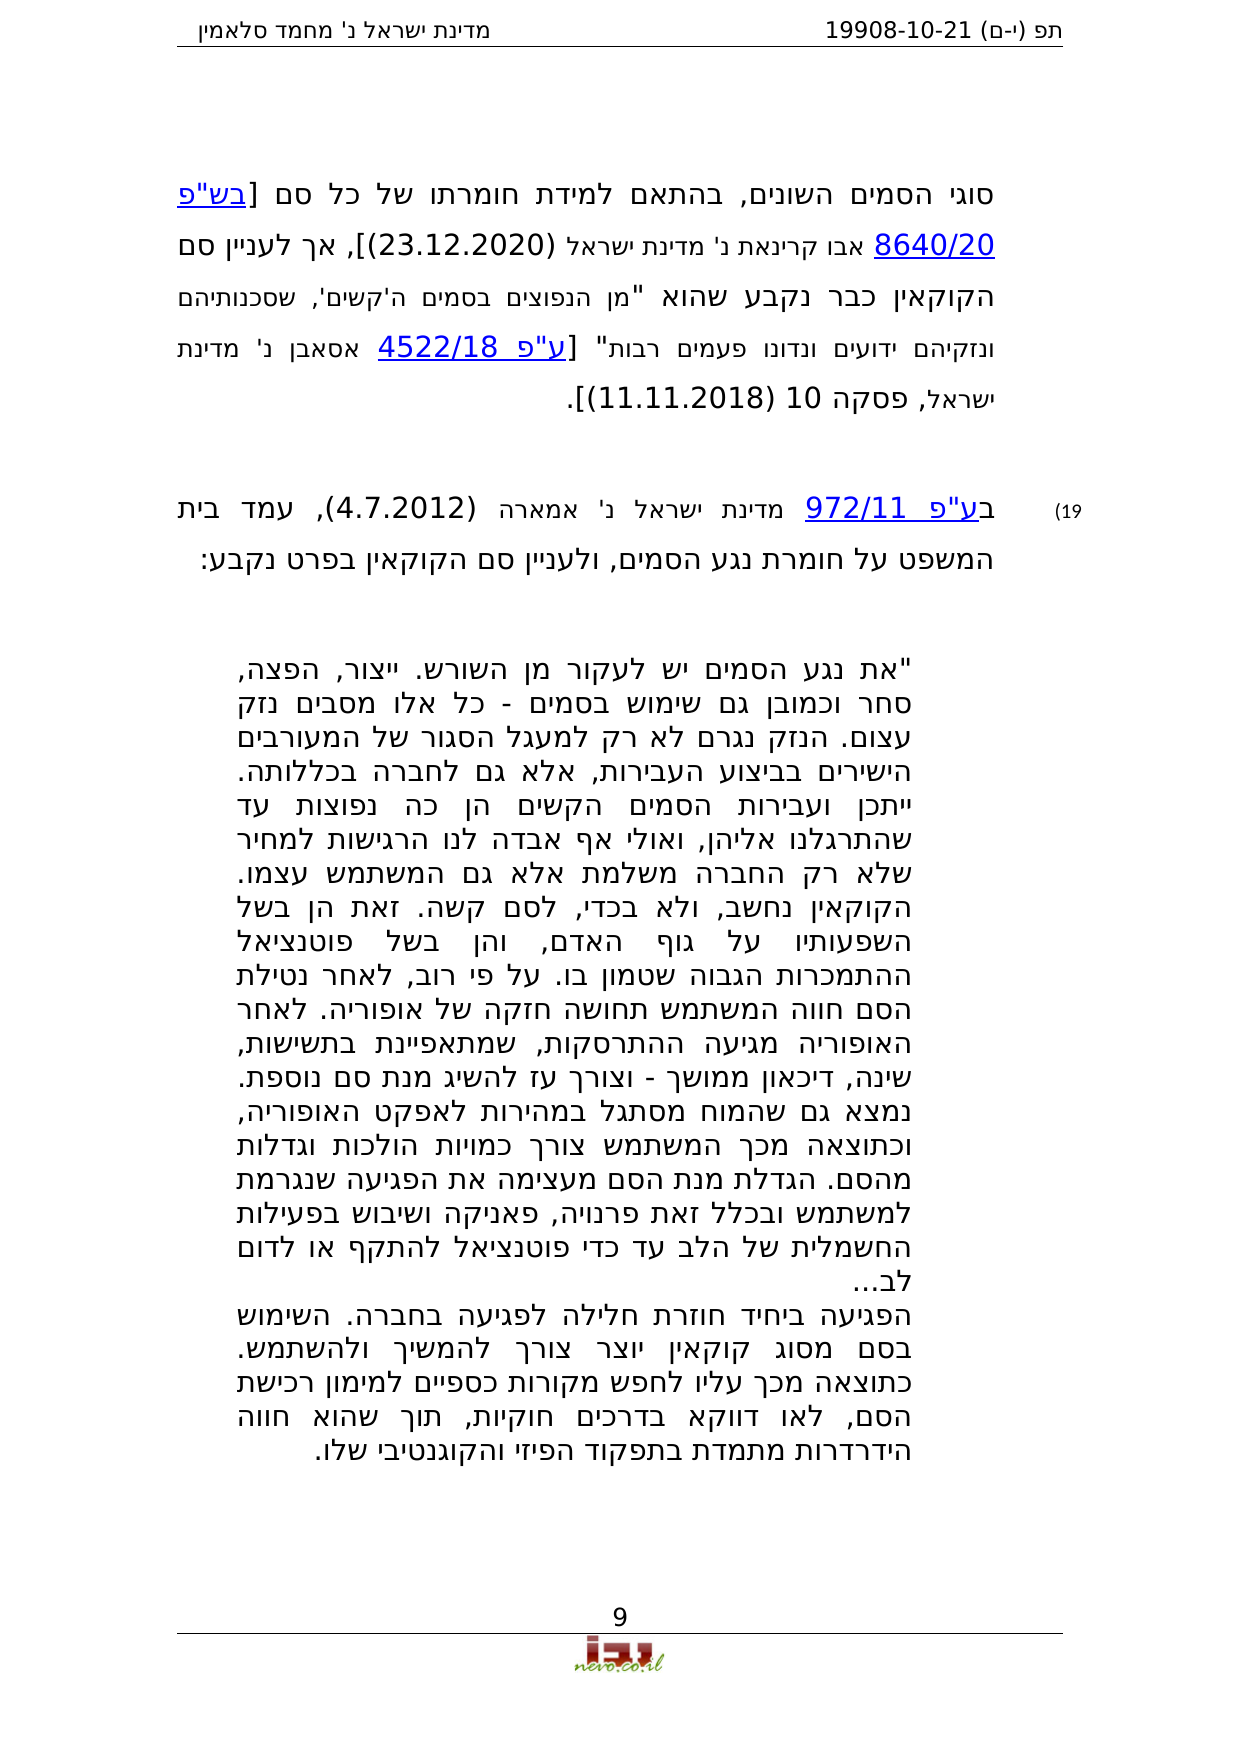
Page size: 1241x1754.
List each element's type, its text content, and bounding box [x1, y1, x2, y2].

list הפגיעה ביחיד חוזרת חלילה לפגיעה בחברה. השימוש בסם מסוג קוקאין יוצר צורך להמשיך ולהשתמש. כתוצאה מכך עליו לחפש מקורות כספיים למימון רכישת הסם, לאו דווקא בדרכים חוקיות, תוך שהוא חווה הידרדרות מתמדת בתפקוד הפיזי והקוגנטיבי שלו. [236, 1298, 913, 1468]
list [177, 177, 1054, 415]
list "את נגע הסמים יש לעקור מן השורש. ייצור, הפצה, סחר וכמובן גם שימוש בסמים - כל אלו מסבים נזק עצום. הנזק נגרם לא רק למעגל הסגור של המעורבים הישירים בביצוע העבירות, אלא גם לחברה בכללותה. ייתכן ועבירות הסמים הקשים הן כה נפוצות עד שהתרגלנו אליהן, ואולי אף אבדה לנו הרגישות למחיר שלא רק החברה משלמת אלא גם המשתמש עצמו. הקוקאין נחשב, ולא בכדי, לסם קשה. זאת הן בשל השפעותיו על גוף האדם, והן בשל פוטנציאל ההתמכרות הגבוה שטמון בו. על פי רוב, לאחר נטילת הסם חווה המשתמש תחושה חזקה של אופוריה. לאחר האופוריה מגיעה ההתרסקות, שמתאפיינת בתשישות, שינה, דיכאון ממושך - וצורך עז להשיג מנת סם נוספת. נמצא גם שהמוח מסתגל במהירות לאפקט האופוריה, וכתוצאה מכך המשתמש צורך כמויות הולכות וגדלות מהסם. הגדלת מנת הסם מעצימה את הפגיעה שנגרמת למשתמש ובכלל זאת פרנויה, פאניקה ושיבוש בפעילות החשמלית של הלב עד כדי פוטנציאל להתקף או לדום לב... [236, 653, 913, 1298]
picture [574, 1635, 666, 1673]
list בע"פ 972/11 מדינת ישראל נ' אמארה (4.7.2012), עמד בית המשפט על חומרת נגע הסמים, ולעניין סם הקוקאין בפרט נקבע: [177, 491, 1054, 576]
